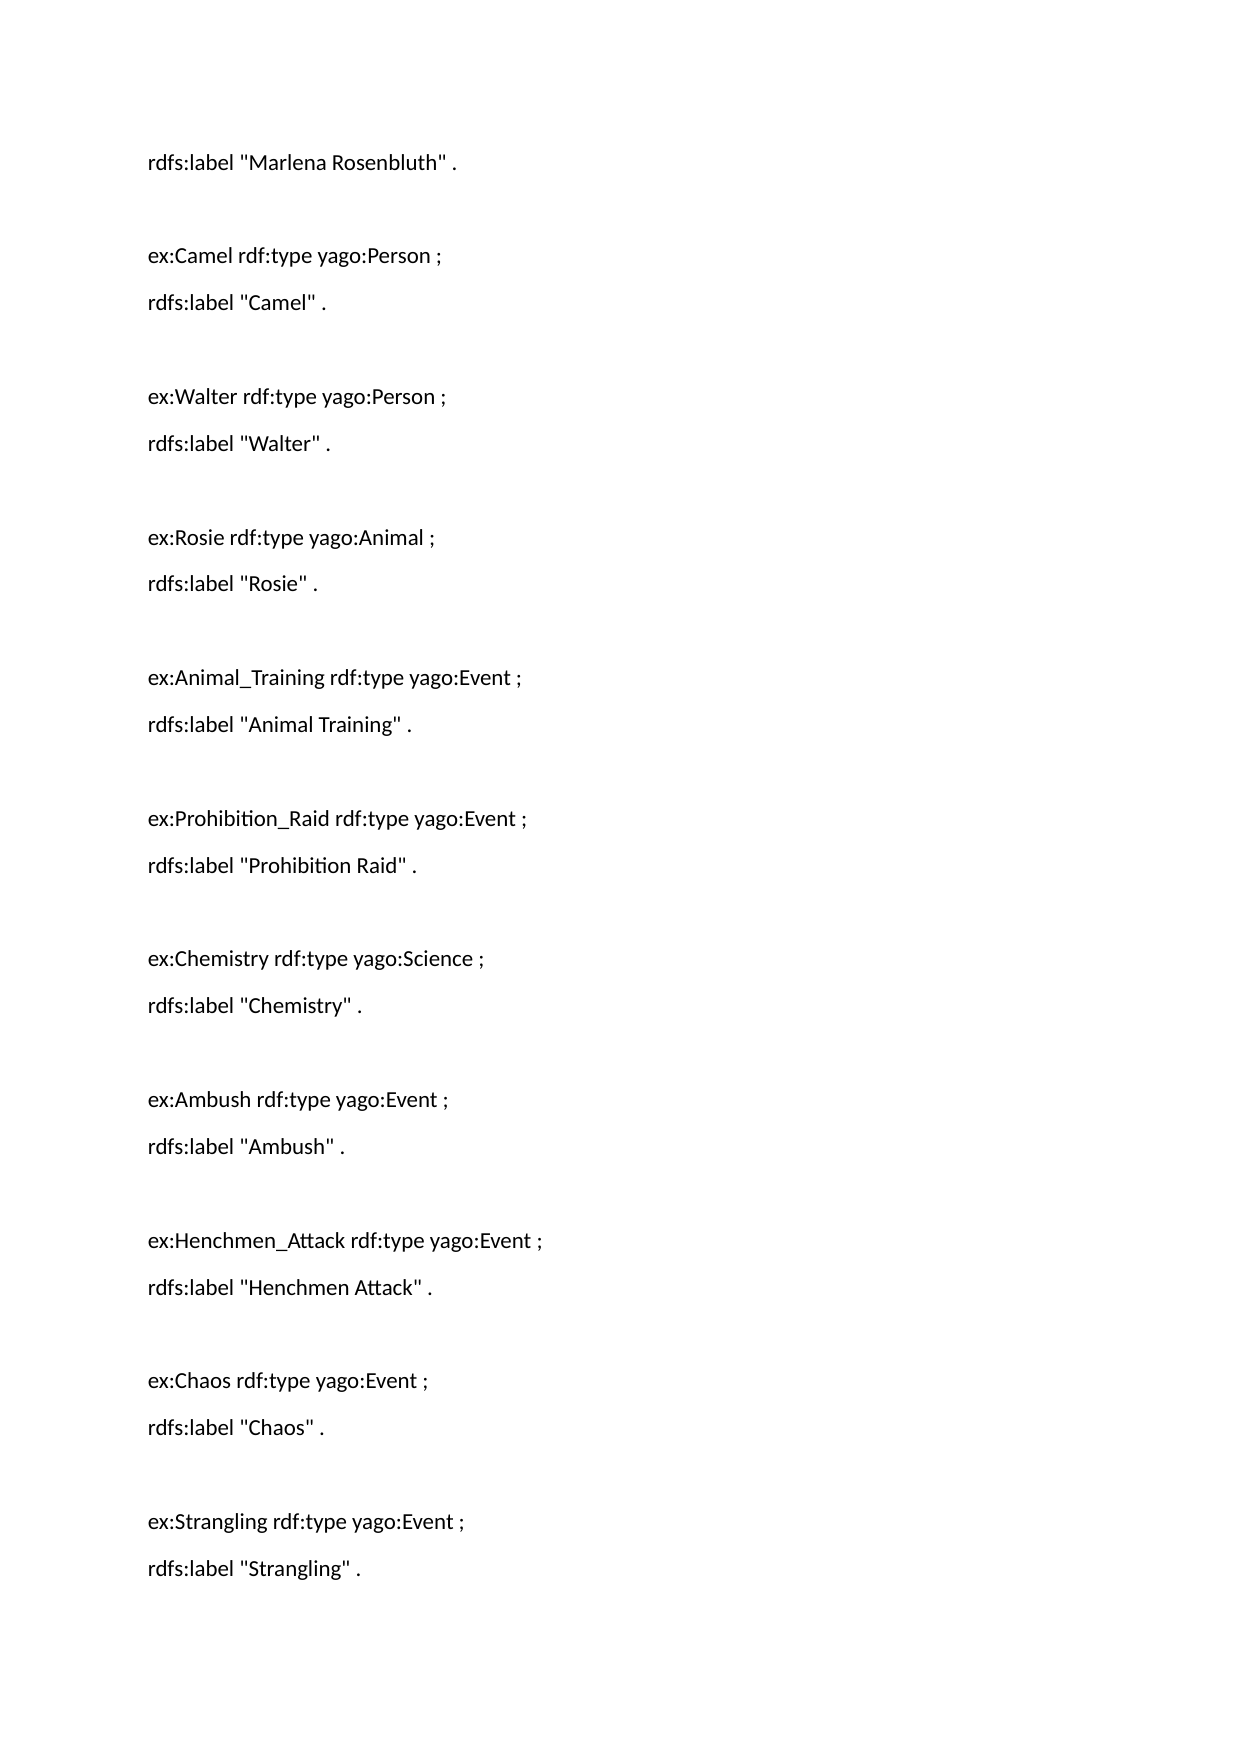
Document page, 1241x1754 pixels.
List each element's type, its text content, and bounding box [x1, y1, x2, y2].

text ex:Camel rdf:type yago:Person ; [148, 241, 1093, 269]
text rdfs:label "Strangling" . [148, 1554, 1093, 1582]
text ex:Rosie rdf:type yago:Animal ; [148, 523, 1093, 551]
text rdfs:label "Walter" . [148, 429, 1093, 457]
text ex:Prohibition_Raid rdf:type yago:Event ; [148, 804, 1093, 832]
text rdfs:label "Chemistry" . [148, 991, 1093, 1019]
text ex:Animal_Training rdf:type yago:Event ; [148, 663, 1093, 691]
text ex:Chaos rdf:type yago:Event ; [148, 1366, 1093, 1394]
text ex:Walter rdf:type yago:Person ; [148, 382, 1093, 410]
text rdfs:label "Ambush" . [148, 1132, 1093, 1160]
text rdfs:label "Animal Training" . [148, 710, 1093, 738]
text rdfs:label "Prohibition Raid" . [148, 851, 1093, 879]
text rdfs:label "Marlena Rosenbluth" . [148, 148, 1093, 176]
text rdfs:label "Rosie" . [148, 569, 1093, 597]
text ex:Chemistry rdf:type yago:Science ; [148, 944, 1093, 972]
text ex:Henchmen_Attack rdf:type yago:Event ; [148, 1226, 1093, 1254]
text rdfs:label "Chaos" . [148, 1413, 1093, 1441]
text rdfs:label "Camel" . [148, 288, 1093, 316]
text ex:Ambush rdf:type yago:Event ; [148, 1085, 1093, 1113]
text ex:Strangling rdf:type yago:Event ; [148, 1507, 1093, 1535]
text rdfs:label "Henchmen Attack" . [148, 1273, 1093, 1301]
